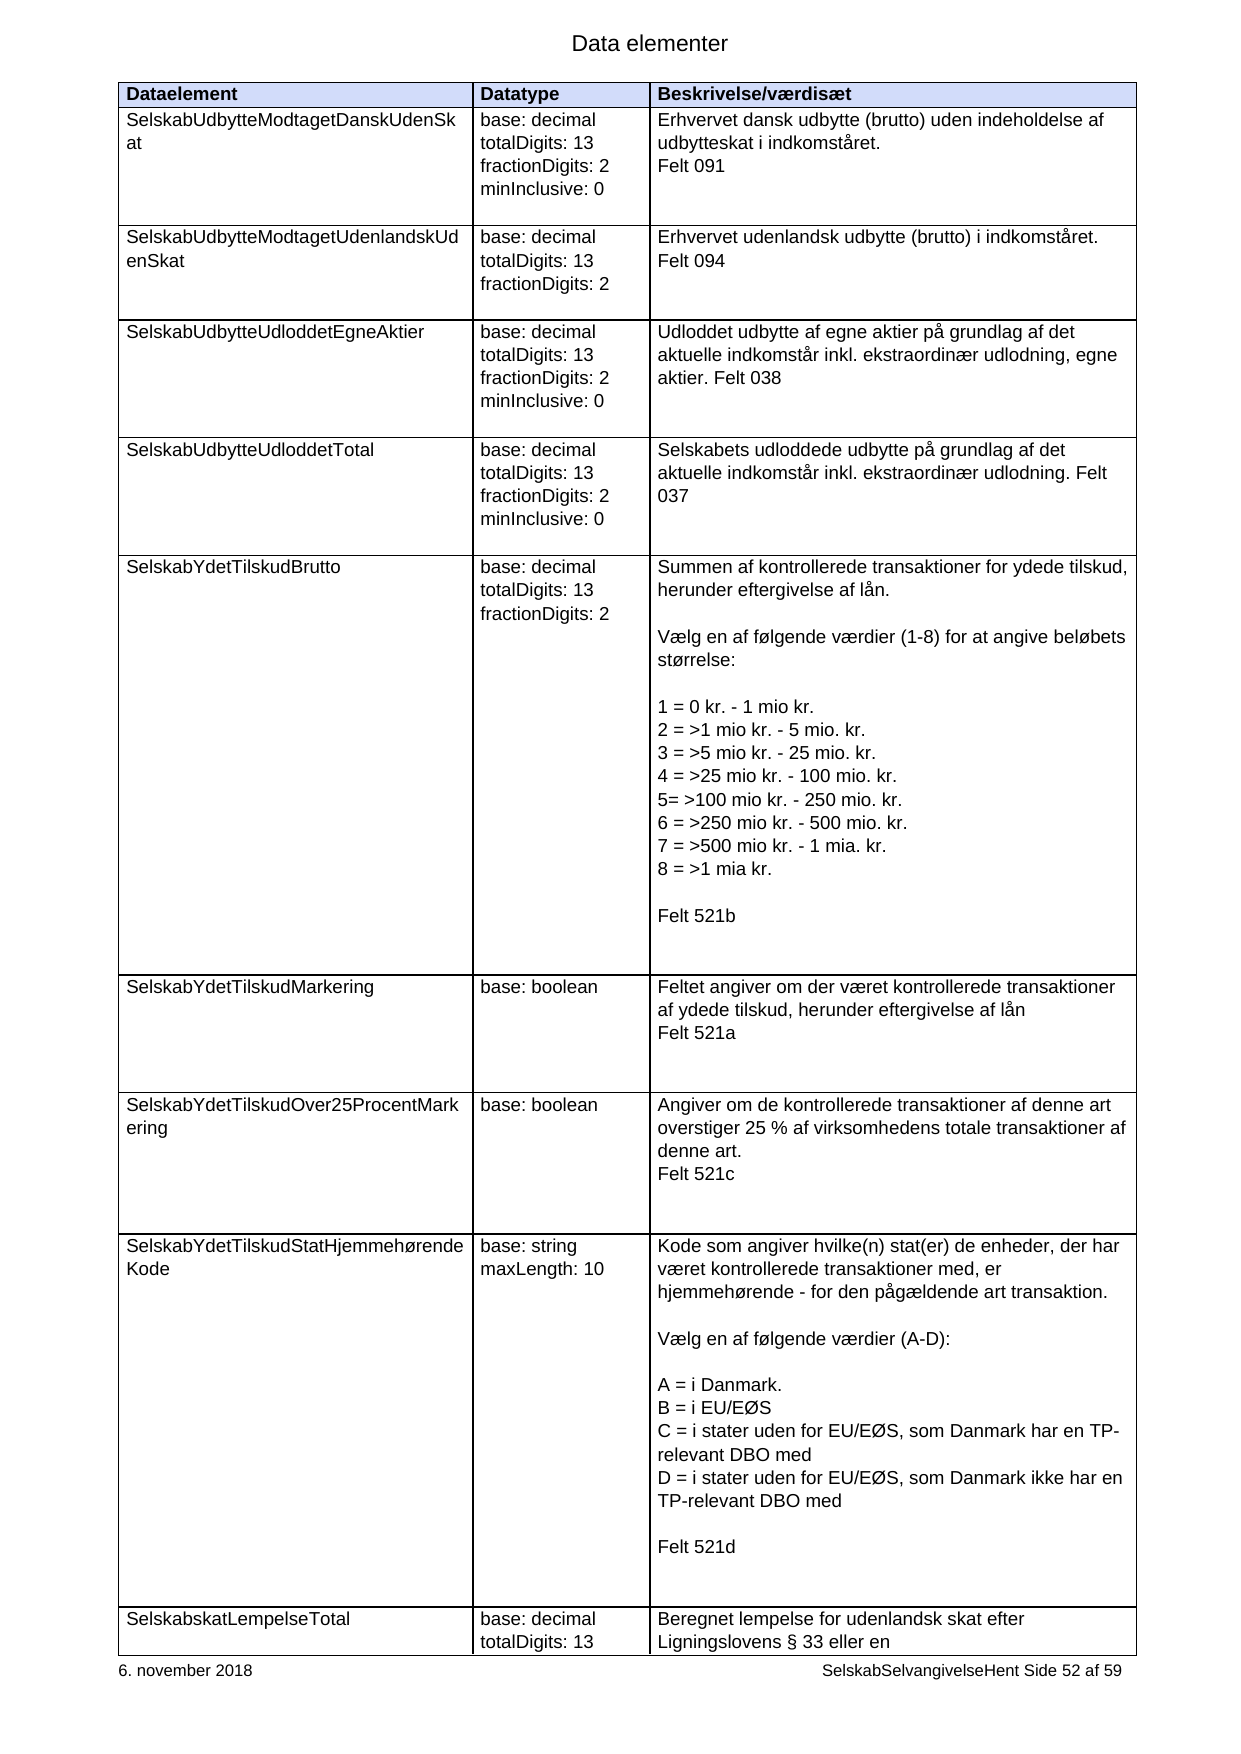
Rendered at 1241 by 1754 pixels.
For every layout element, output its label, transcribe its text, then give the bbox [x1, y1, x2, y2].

table_cell Erhvervet dansk udbytte (brutto) uden indeholdelse af udbytteskat i indkomståret. Felt 091 [651, 108, 1136, 224]
table_cell SelskabUdbytteModtagetUdenlandskUdenSkat [119, 226, 472, 319]
table_cell Angiver om de kontrollerede transaktioner af denne art overstiger 25 % af virksomhedens totale transaktioner af denne art. Felt 521c [651, 1093, 1136, 1233]
table_header Dataelement [119, 83, 472, 107]
table_cell SelskabYdetTilskudOver25ProcentMarkering [119, 1093, 472, 1233]
table_cell base: decimal totalDigits: 13 fractionDigits: 2 [474, 226, 649, 319]
table_cell Summen af kontrollerede transaktioner for ydede tilskud, herunder eftergivelse af lån. Vælg en af følgende værdier (1-8) for at angive beløbets størrelse: 1 = 0 kr. - 1 mio kr. 2 = >1 mio kr. - 5 mio. kr. 3 = >5 mio kr. - 25 mio. kr. 4 = >25 mio kr. - 100 mio. kr. 5= >100 mio kr. - 250 mio. kr. 6 = >250 mio kr. - 500 mio. kr. 7 = >500 mio kr. - 1 mia. kr. 8 = >1 mia kr. Felt 521b [651, 556, 1136, 974]
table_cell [474, 1608, 649, 1654]
table_cell SelskabUdbytteUdloddetEgneAktier [119, 321, 472, 437]
table_cell base: decimal totalDigits: 13 fractionDigits: 2 [474, 556, 649, 974]
table_cell base: boolean [474, 976, 649, 1092]
table_cell base: decimal totalDigits: 13 fractionDigits: 2 minInclusive: 0 [474, 321, 649, 437]
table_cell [474, 108, 649, 224]
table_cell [119, 1608, 472, 1654]
table_cell Feltet angiver om der været kontrollerede transaktioner af ydede tilskud, herunder eftergivelse af lån Felt 521a [651, 976, 1136, 1092]
table_cell base: decimal totalDigits: 13 fractionDigits: 2 minInclusive: 0 [474, 438, 649, 554]
table_cell SelskabUdbytteModtagetDanskUdenSkat [119, 108, 472, 224]
table_cell Udloddet udbytte af egne aktier på grundlag af det aktuelle indkomstår inkl. ekstraordinær udlodning, egne aktier. Felt 038 [651, 321, 1136, 437]
table_cell SelskabYdetTilskudStatHjemmehørendeKode [119, 1235, 472, 1606]
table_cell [651, 1608, 1136, 1654]
table_cell SelskabYdetTilskudBrutto [119, 556, 472, 974]
table_cell base: string maxLength: 10 [474, 1235, 649, 1606]
table_header Beskrivelse/værdisæt [651, 83, 1136, 107]
table_cell Kode som angiver hvilke(n) stat(er) de enheder, der har været kontrollerede transaktioner med, er hjemmehørende - for den pågældende art transaktion. Vælg en af følgende værdier (A-D): A = i Danmark. B = i EU/EØS C = i stater uden for EU/EØS, som Danmark har en TP-relevant DBO med D = i stater uden for EU/EØS, som Danmark ikke har en TP-relevant DBO med Felt 521d [651, 1235, 1136, 1606]
table_cell Erhvervet udenlandsk udbytte (brutto) i indkomståret. Felt 094 [651, 226, 1136, 319]
table_cell SelskabUdbytteUdloddetTotal [119, 438, 472, 554]
table_header Datatype [474, 83, 649, 107]
table_cell Selskabets udloddede udbytte på grundlag af det aktuelle indkomstår inkl. ekstraordinær udlodning. Felt 037 [651, 438, 1136, 554]
table_cell SelskabYdetTilskudMarkering [119, 976, 472, 1092]
table_cell base: boolean [474, 1093, 649, 1233]
